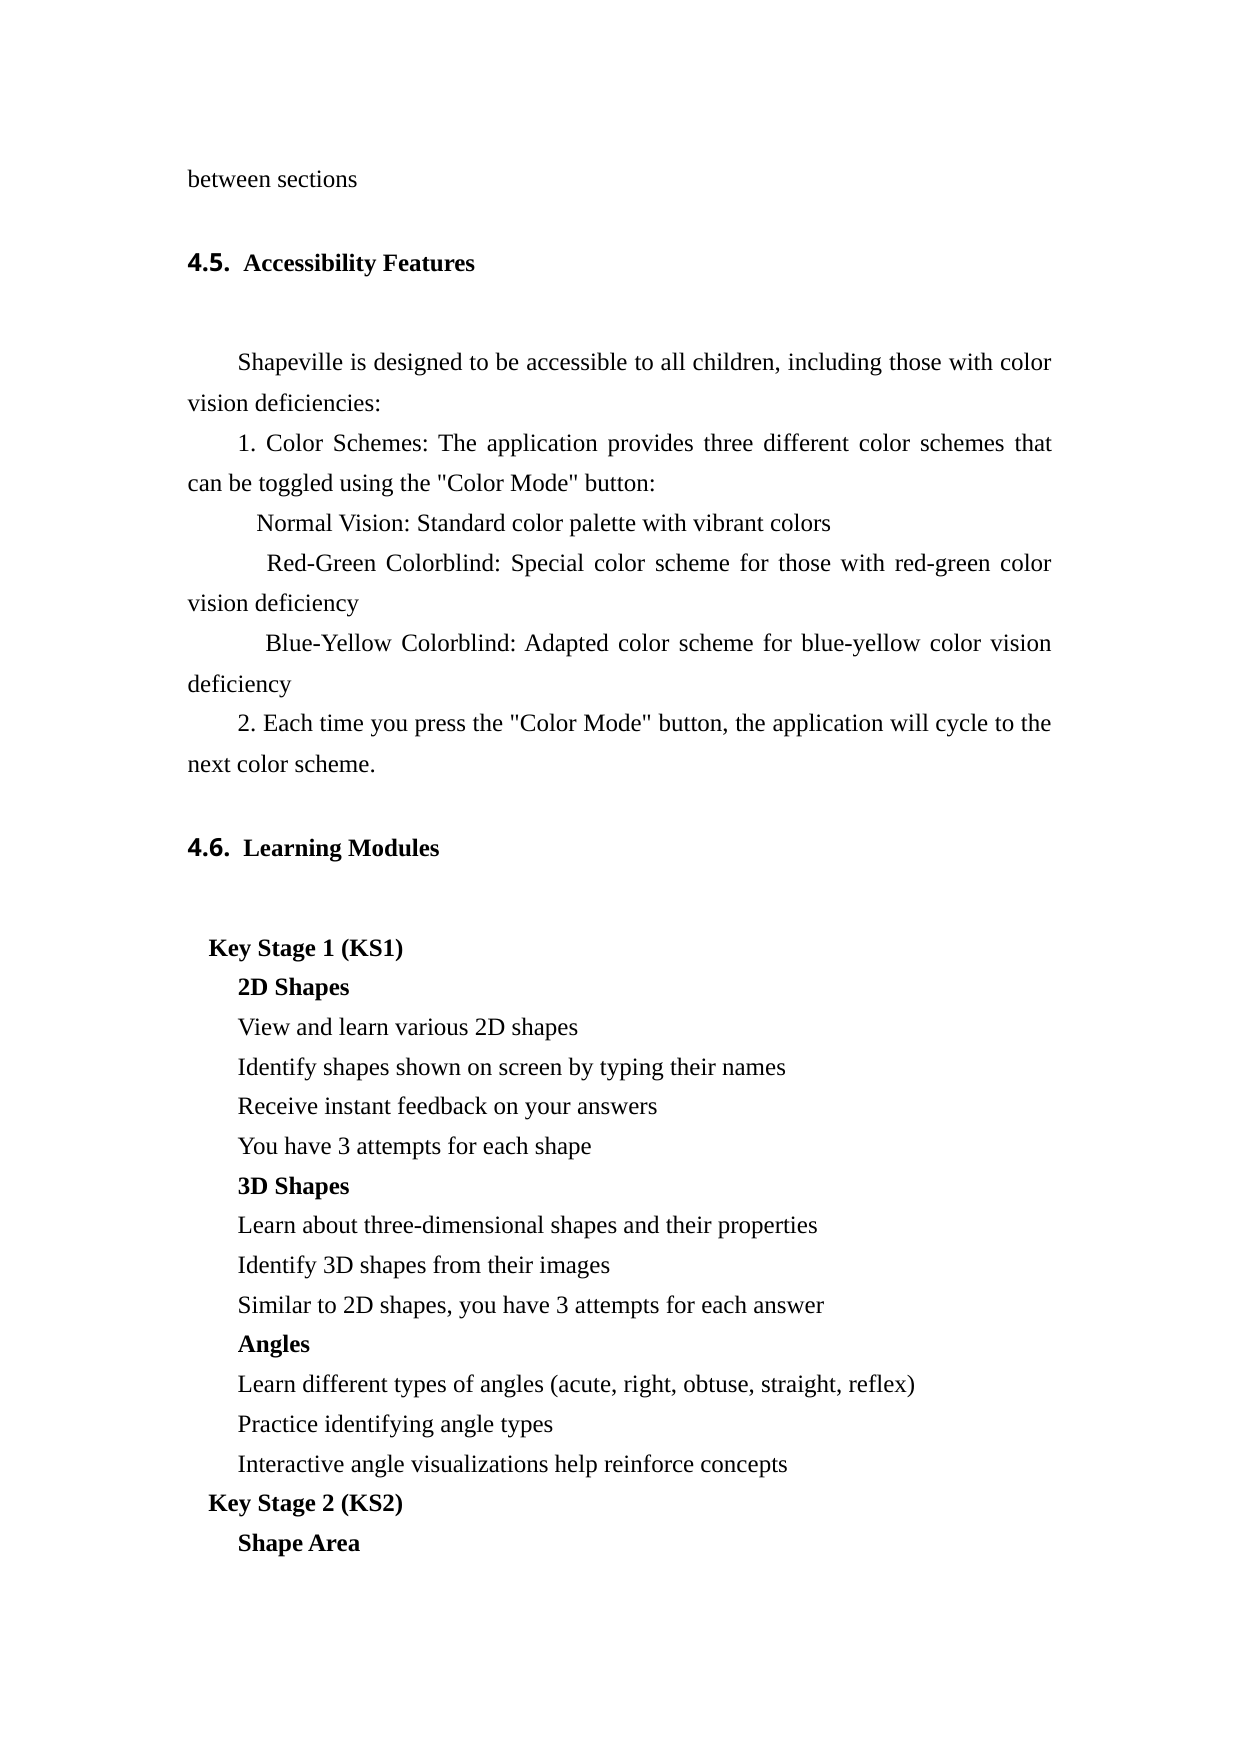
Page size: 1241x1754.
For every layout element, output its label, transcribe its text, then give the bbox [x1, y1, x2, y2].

text Key Stage 2 (KS2) [187, 1486, 1053, 1519]
subtitle Learning Modules [187, 814, 1053, 879]
text View and learn various 2D shapes [187, 1010, 1053, 1043]
text Receive instant feedback on your answers [187, 1089, 1053, 1122]
text 3D Shapes [187, 1169, 1053, 1201]
text Blue-Yellow Colorblind: Adapted color scheme for blue-yellow color vision deficiency [187, 626, 1053, 699]
text Key Stage 1 (KS1) [187, 931, 1053, 963]
text 2. Each time you press the "Color Mode" button, the application will cycle to the next color scheme. [187, 707, 1053, 780]
text Angles [187, 1328, 1053, 1360]
text Learn different types of angles (acute, right, obtuse, straight, reflex) [187, 1367, 1053, 1400]
text Identify shapes shown on screen by typing their names [187, 1050, 1053, 1082]
text Shapeville is designed to be accessible to all children, including those with color vision deficiencies: [187, 346, 1053, 419]
text Normal Vision: Standard color palette with vibrant colors [187, 506, 1053, 539]
subtitle Accessibility Features [187, 229, 1053, 294]
text You have 3 attempts for each shape [187, 1129, 1053, 1162]
text Interactive angle visualizations help reinforce concepts [187, 1447, 1053, 1479]
text Shape Area [187, 1526, 1053, 1559]
text 2D Shapes [187, 971, 1053, 1003]
text Identify 3D shapes from their images [187, 1248, 1053, 1281]
text Practice identifying angle types [187, 1407, 1053, 1439]
text Red-Green Colorblind: Special color scheme for those with red-green color vision deficiency [187, 546, 1053, 619]
text Navigation Buttons: Appear at the bottom of most screens to help you move between sections [187, 162, 1053, 194]
text 1. Color Schemes: The application provides three different color schemes that can be toggled using the "Color Mode" button: [187, 426, 1053, 499]
text Similar to 2D shapes, you have 3 attempts for each answer [187, 1288, 1053, 1321]
text Learn about three-dimensional shapes and their properties [187, 1209, 1053, 1241]
